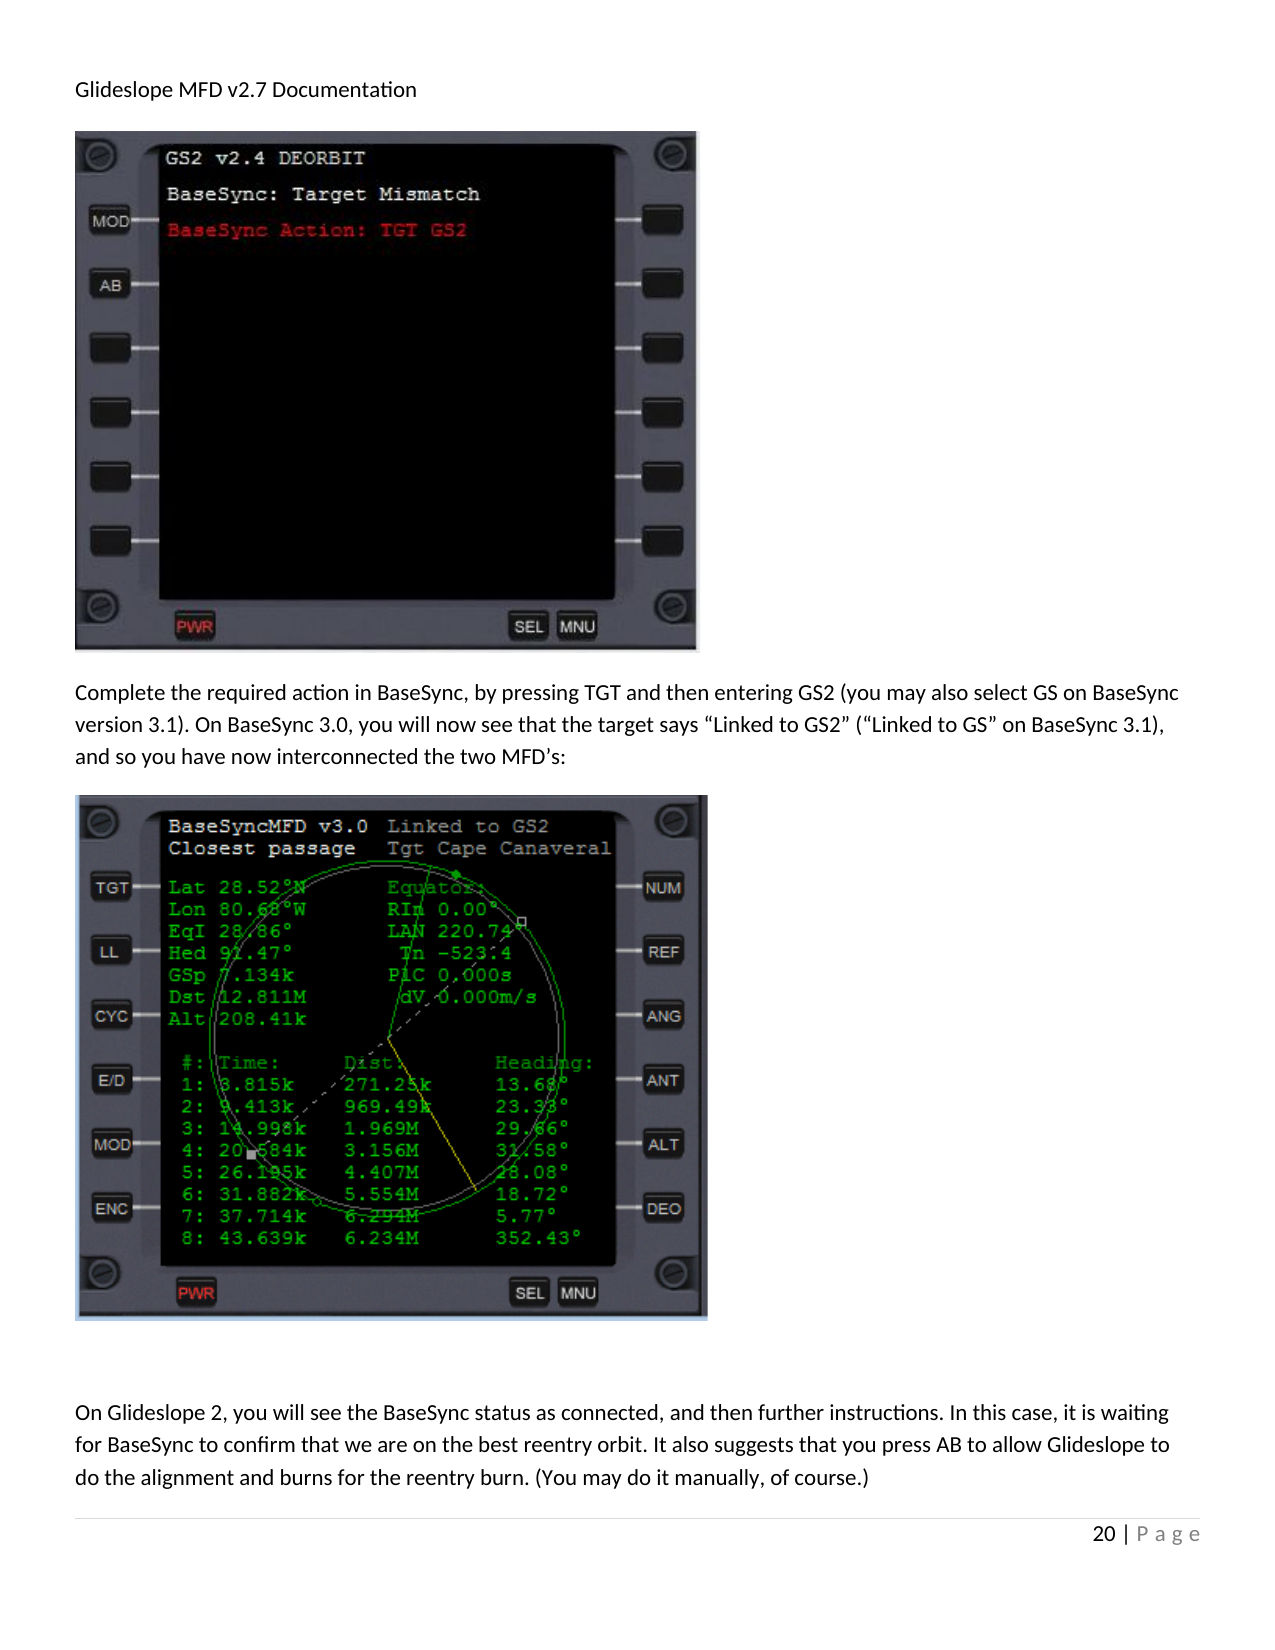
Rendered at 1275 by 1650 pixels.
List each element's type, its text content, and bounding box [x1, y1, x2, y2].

picture [75, 131, 700, 653]
picture [75, 795, 708, 1321]
text On Glideslope 2, you will see the BaseSync status as connected, and then further instructions. In this case, it is waiting for BaseSync to confirm that we are on the best reentry orbit. It also suggests that you press AB to allow Glideslope to do the alignment and burns for the reentry burn. (You may do it manually, of course.) [75, 1398, 1200, 1491]
text Complete the required action in BaseSync, by pressing TGT and then entering GS2 (you may also select GS on BaseSync version 3.1). On BaseSync 3.0, you will now see that the target says “Linked to GS2” (“Linked to GS” on BaseSync 3.1), and so you have now interconnected the two MFD’s: [75, 678, 1200, 770]
